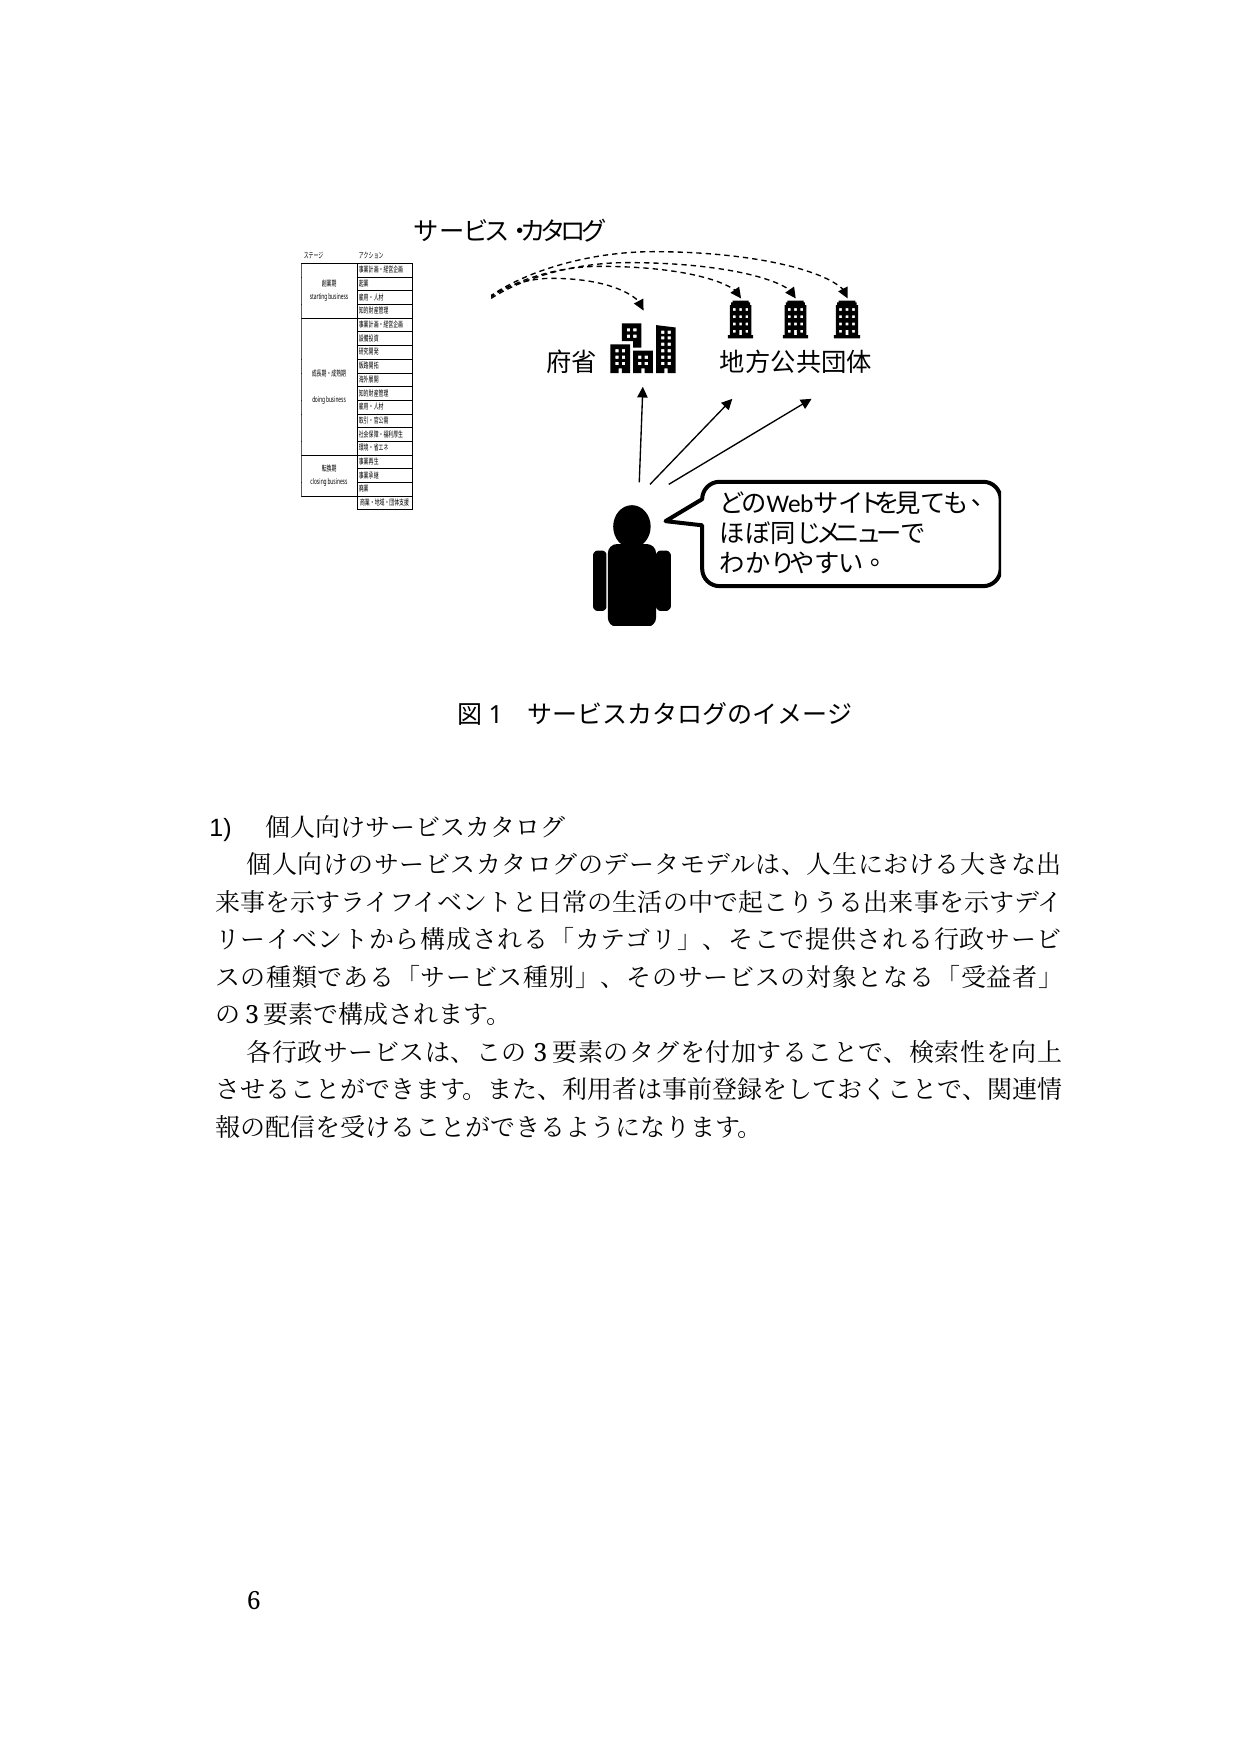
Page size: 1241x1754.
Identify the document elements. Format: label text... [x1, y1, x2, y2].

text 個人向けのサービスカタログのデータモデルは、人生における大きな出来事を示すライフイベントと日常の生活の中で起こりうる出来事を示すデイリーイベントから構成される「カテゴリ」、そこで提供される行政サービスの種類である「サービス種別」、そのサービスの対象となる「受益者」の3要素で構成されます。 [215, 844, 1063, 1032]
text 図 1 サービスカタログのイメージ [215, 694, 1063, 732]
subtitle 個人向けサービスカタログ [177, 807, 1063, 844]
text 各行政サービスは、この3要素のタグを付加することで、検索性を向上させることができます。また、利用者は事前登録をしておくことで、関連情報の配信を受けることができるようになります。 [215, 1032, 1063, 1144]
